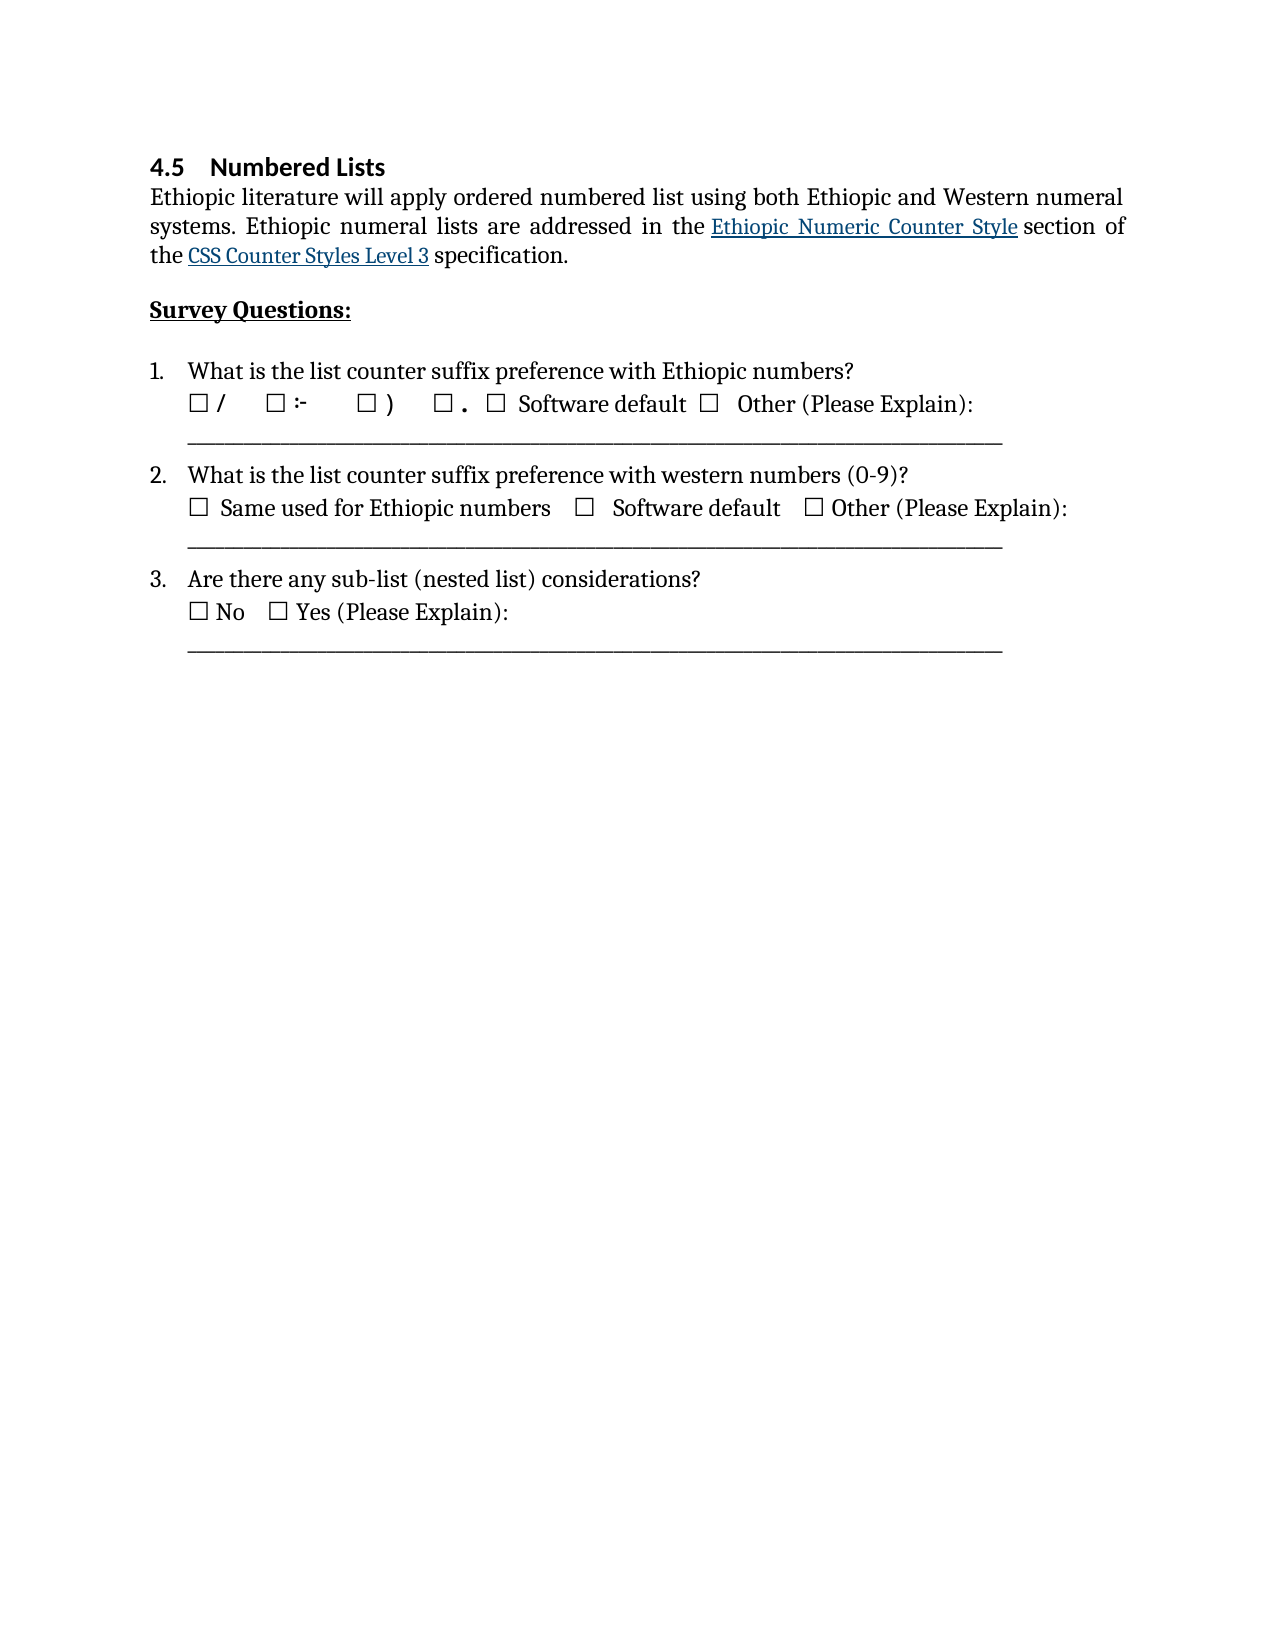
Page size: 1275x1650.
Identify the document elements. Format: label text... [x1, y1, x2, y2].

list Are there any sub-list (nested list) considerations? ☐ No ☐ Yes (Please Explain): ________________________________________________________________________________________ [150, 565, 1125, 657]
text Ethiopic literature will apply ordered numbered list using both Ethiopic and Western numeral systems. Ethiopic numeral lists are addressed in the Ethiopic Numeric Counter Style section of the CSS Counter Styles Level 3 specification. [150, 183, 1125, 269]
list What is the list counter suffix preference with western numbers (0-9)? ☐ Same used for Ethiopic numbers ☐ Software default ☐ Other (Please Explain): ________________________________________________________________________________________ [150, 461, 1125, 553]
text Survey Questions: [150, 296, 1125, 324]
subtitle Numbered Lists [150, 150, 1125, 183]
list What is the list counter suffix preference with Ethiopic numbers? ☐ / ☐ ፦ ☐ ) ☐ . ☐ Software default ☐ Other (Please Explain): ________________________________________________________________________________________ [150, 357, 1125, 448]
